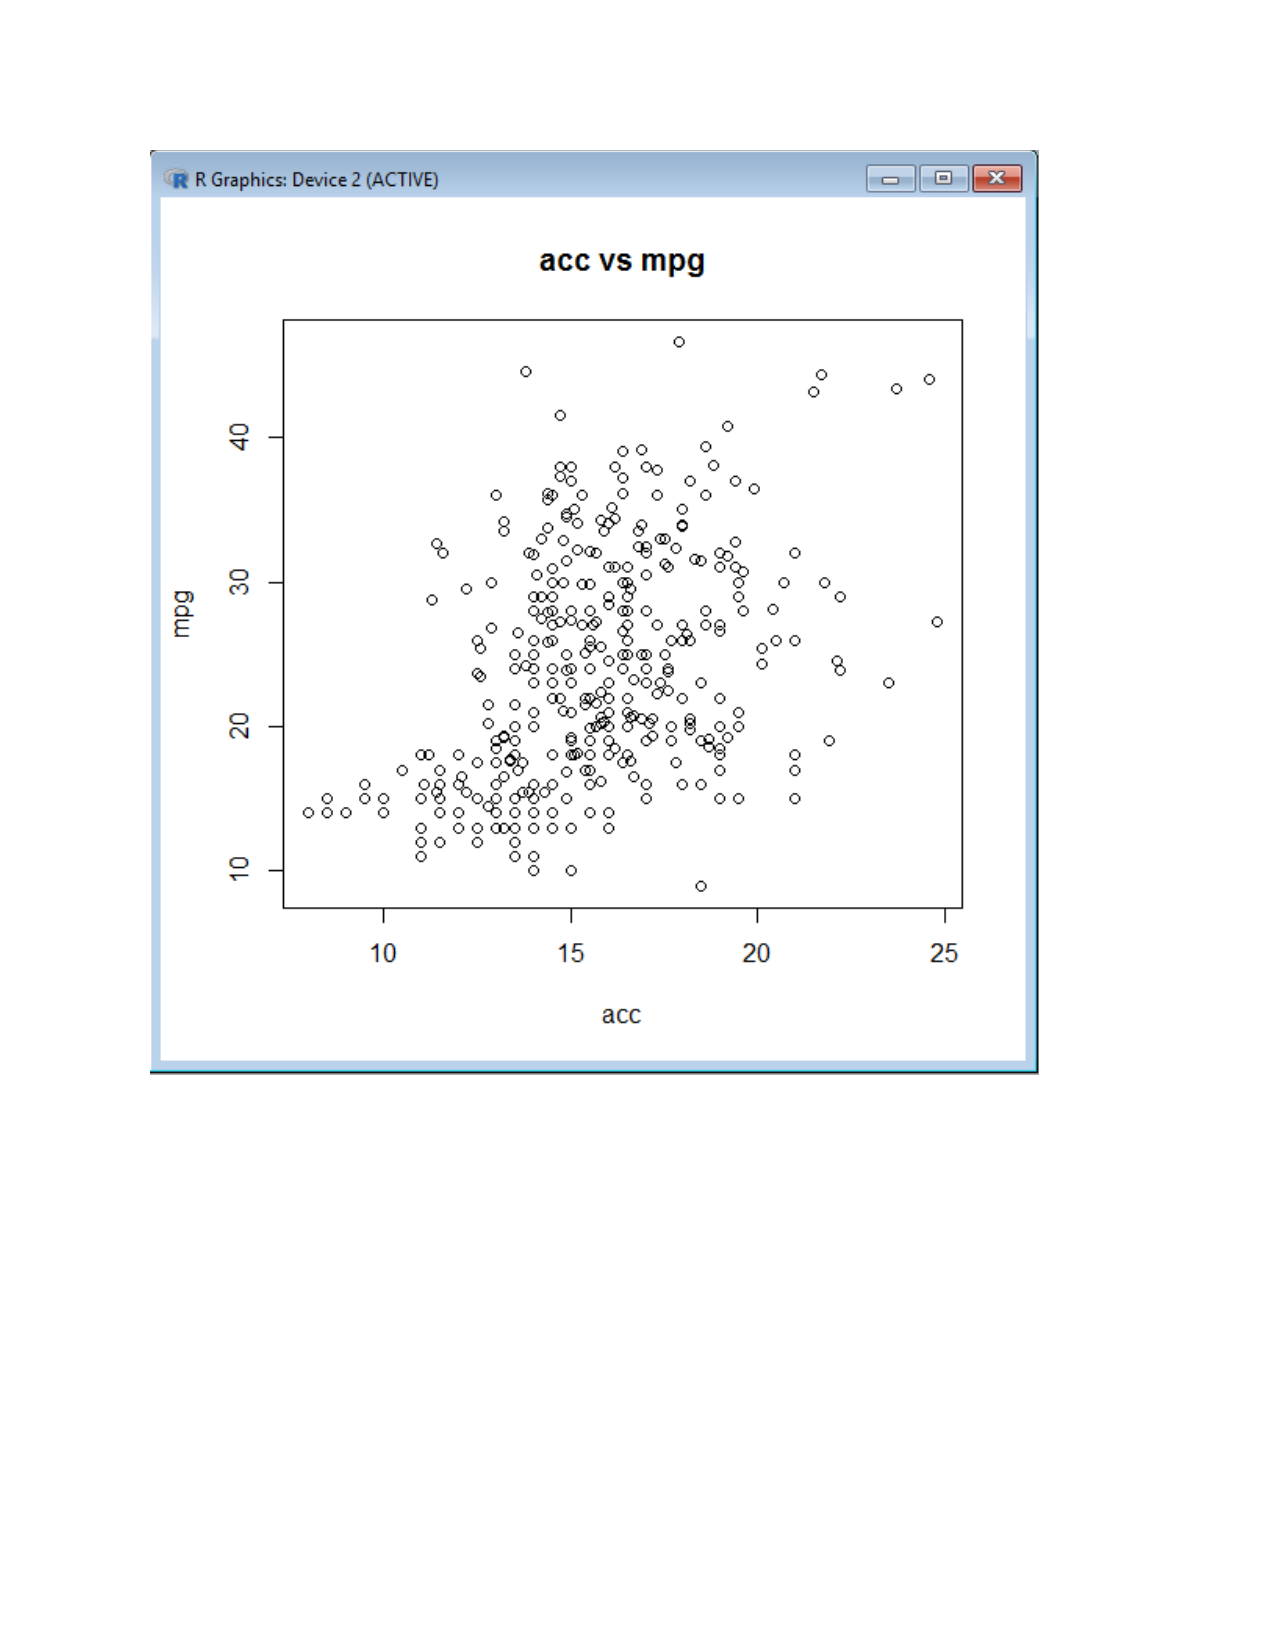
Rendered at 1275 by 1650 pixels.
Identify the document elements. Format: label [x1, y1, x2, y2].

picture [150, 150, 1039, 1075]
